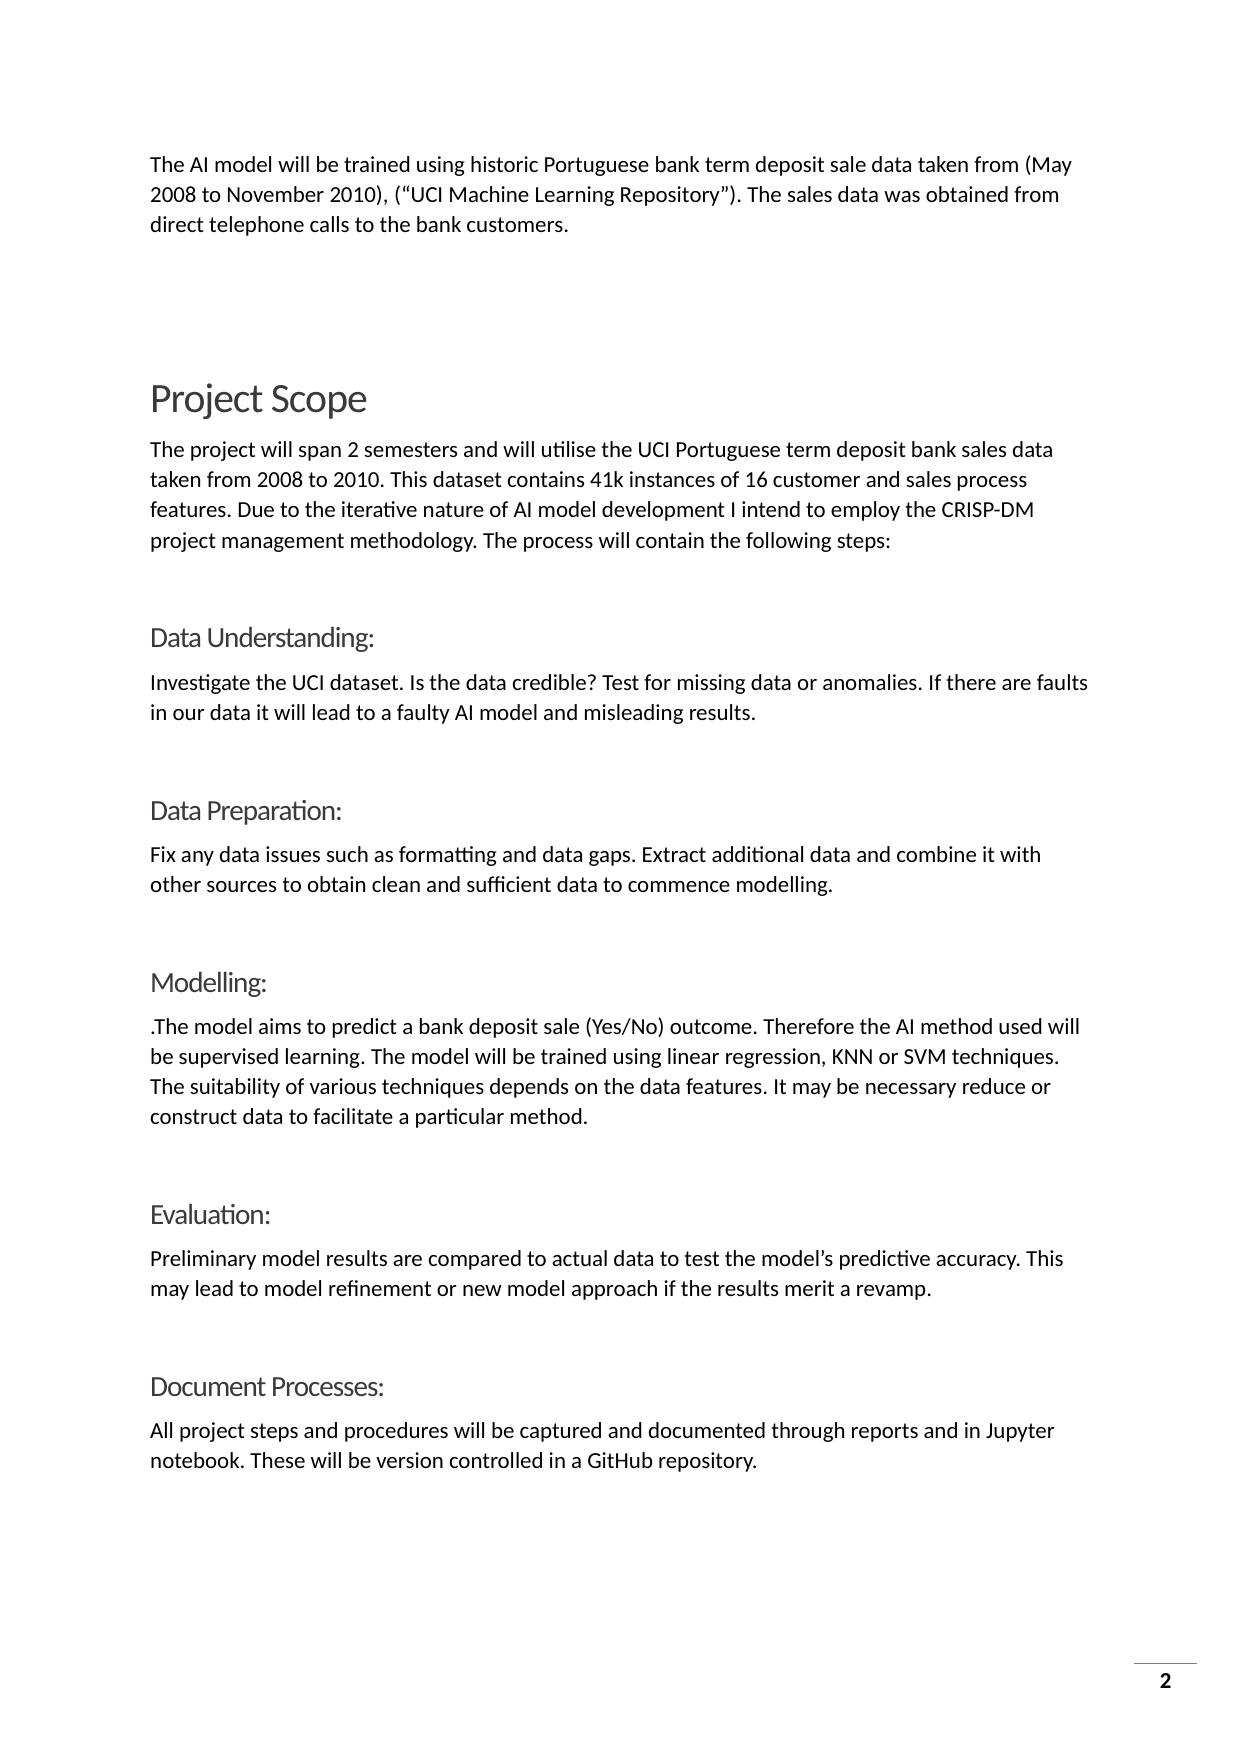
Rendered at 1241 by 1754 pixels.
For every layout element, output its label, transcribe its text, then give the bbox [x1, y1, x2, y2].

text Investigate the UCI dataset. Is the data credible? Test for missing data or anomalies. If there are faults in our data it will lead to a faulty AI model and misleading results. [150, 668, 1090, 726]
text All project steps and procedures will be captured and documented through reports and in Jupyter notebook. These will be version controlled in a GitHub repository. [150, 1416, 1090, 1475]
text The project will span 2 semesters and will utilise the UCI Portuguese term deposit bank sales data taken from 2008 to 2010. This dataset contains 41k instances of 16 customer and sales process features. Due to the iterative nature of AI model development I intend to employ the CRISP-DM project management methodology. The process will contain the following steps: [150, 435, 1090, 554]
text Fix any data issues such as formatting and data gaps. Extract additional data and combine it with other sources to obtain clean and sufficient data to commence modelling. [150, 840, 1090, 898]
subtitle Data Preparation: [150, 792, 1090, 827]
subtitle Project Scope [150, 372, 1090, 423]
subtitle Evaluation: [150, 1196, 1090, 1232]
subtitle Modelling: [150, 964, 1090, 999]
text Preliminary model results are compared to actual data to test the model’s predictive accuracy. This may lead to model refinement or new model approach if the results merit a revamp. [150, 1244, 1090, 1303]
subtitle Data Understanding: [150, 619, 1090, 655]
subtitle Document Processes: [150, 1368, 1090, 1404]
text .The model aims to predict a bank deposit sale (Yes/No) outcome. Therefore the AI method used will be supervised learning. The model will be trained using linear regression, KNN or SVM techniques. The suitability of various techniques depends on the data features. It may be necessary reduce or construct data to facilitate a particular method. [150, 1012, 1090, 1131]
